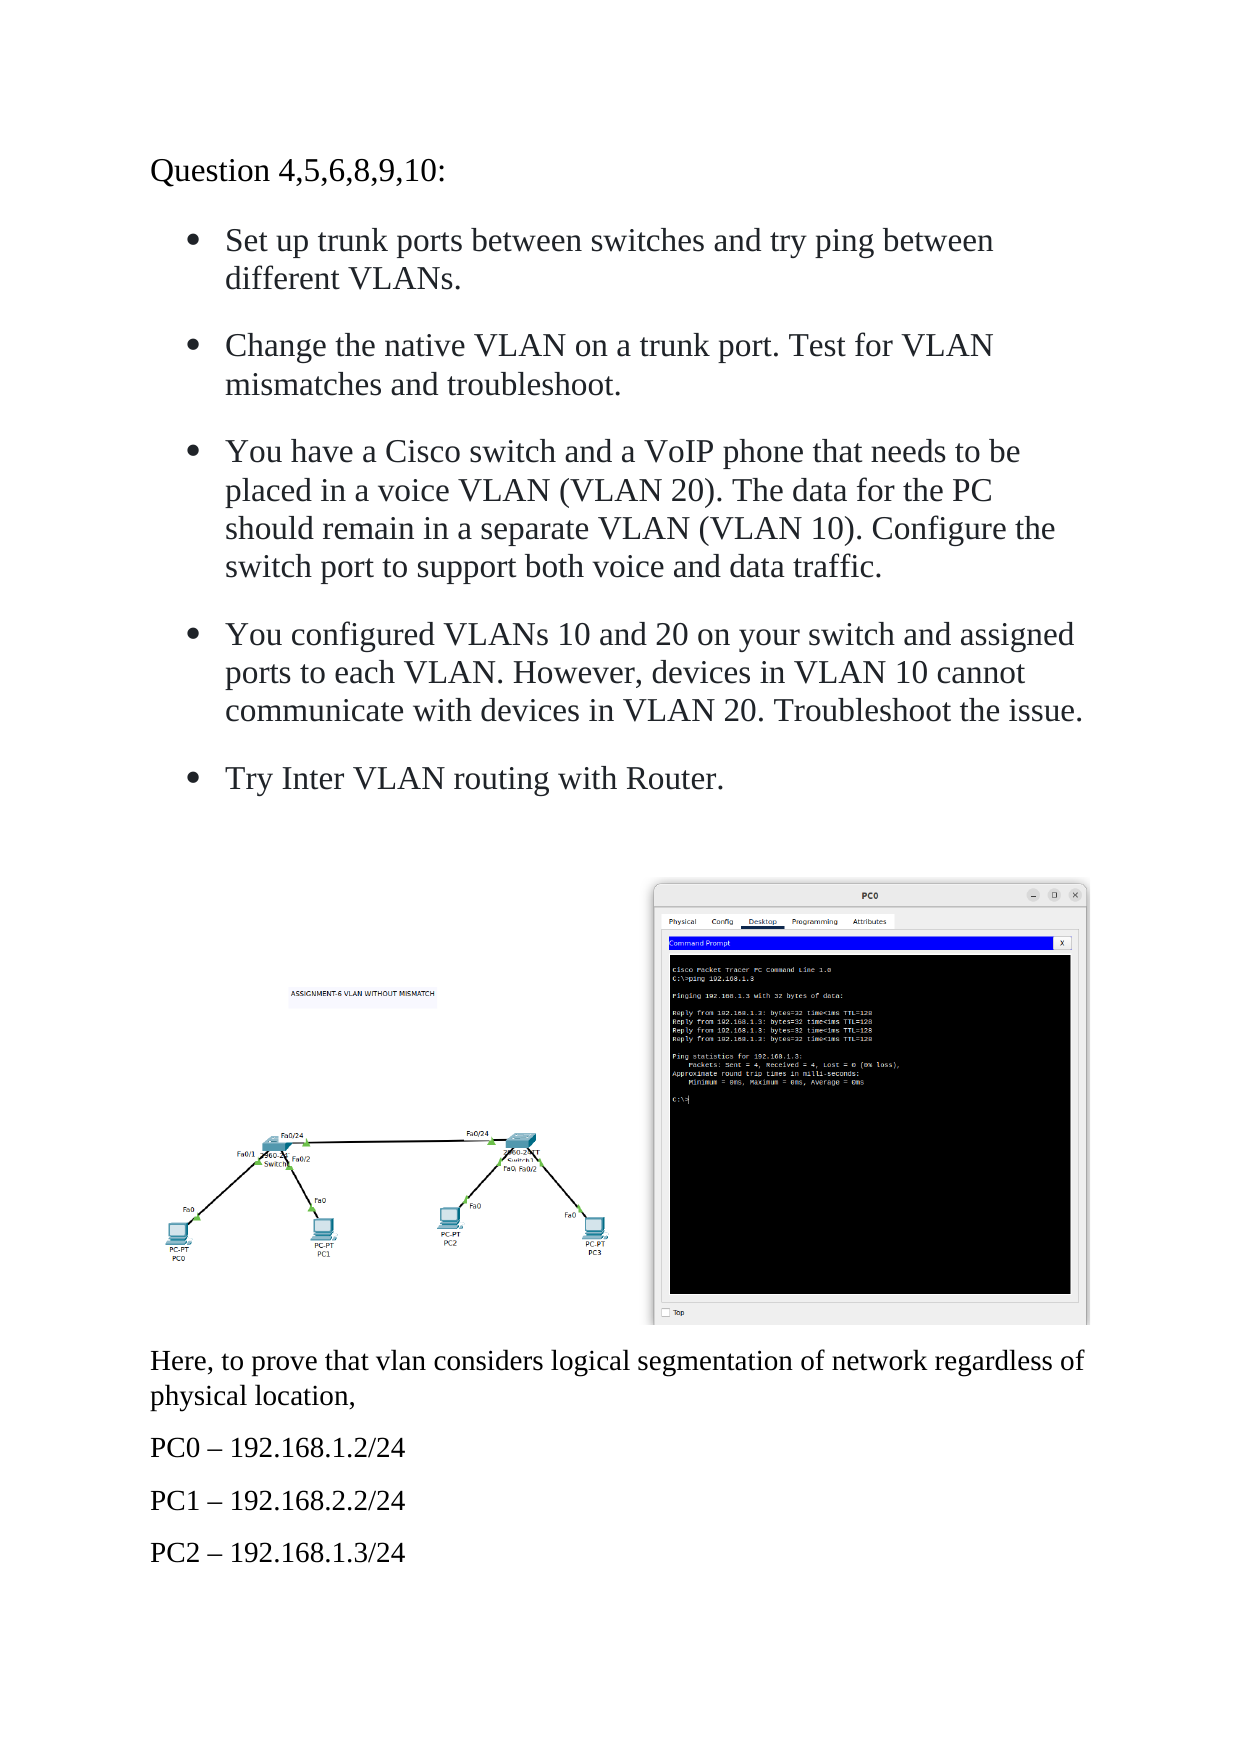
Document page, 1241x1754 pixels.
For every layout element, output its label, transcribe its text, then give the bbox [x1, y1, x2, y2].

text PC1 – 192.168.2.2/24 [150, 1483, 1090, 1516]
subtitle Change the native VLAN on a trunk port. Test for VLAN mismatches and troubleshoot. [187, 326, 1090, 402]
text Question 4,5,6,8,9,10: [150, 150, 1090, 188]
text PC2 – 192.168.1.3/24 [150, 1535, 1090, 1568]
text PC0 – 192.168.1.2/24 [150, 1431, 1090, 1464]
picture [150, 877, 1091, 1325]
subtitle Try Inter VLAN routing with Router. [187, 758, 1090, 796]
subtitle You have a Cisco switch and a VoIP phone that needs to be placed in a voice VLAN (VLAN 20). The data for the PC should remain in a separate VLAN (VLAN 10). Configure the switch port to support both voice and data traffic. [187, 431, 1090, 585]
text Here, to prove that vlan considers logical segmentation of network regardless of physical location, [150, 1343, 1090, 1412]
subtitle You configured VLANs 10 and 20 on your switch and assigned ports to each VLAN. However, devices in VLAN 10 cannot communicate with devices in VLAN 20. Troubleshoot the issue. [187, 614, 1090, 729]
list Set up trunk ports between switches and try ping between different VLANs. [187, 220, 1090, 296]
